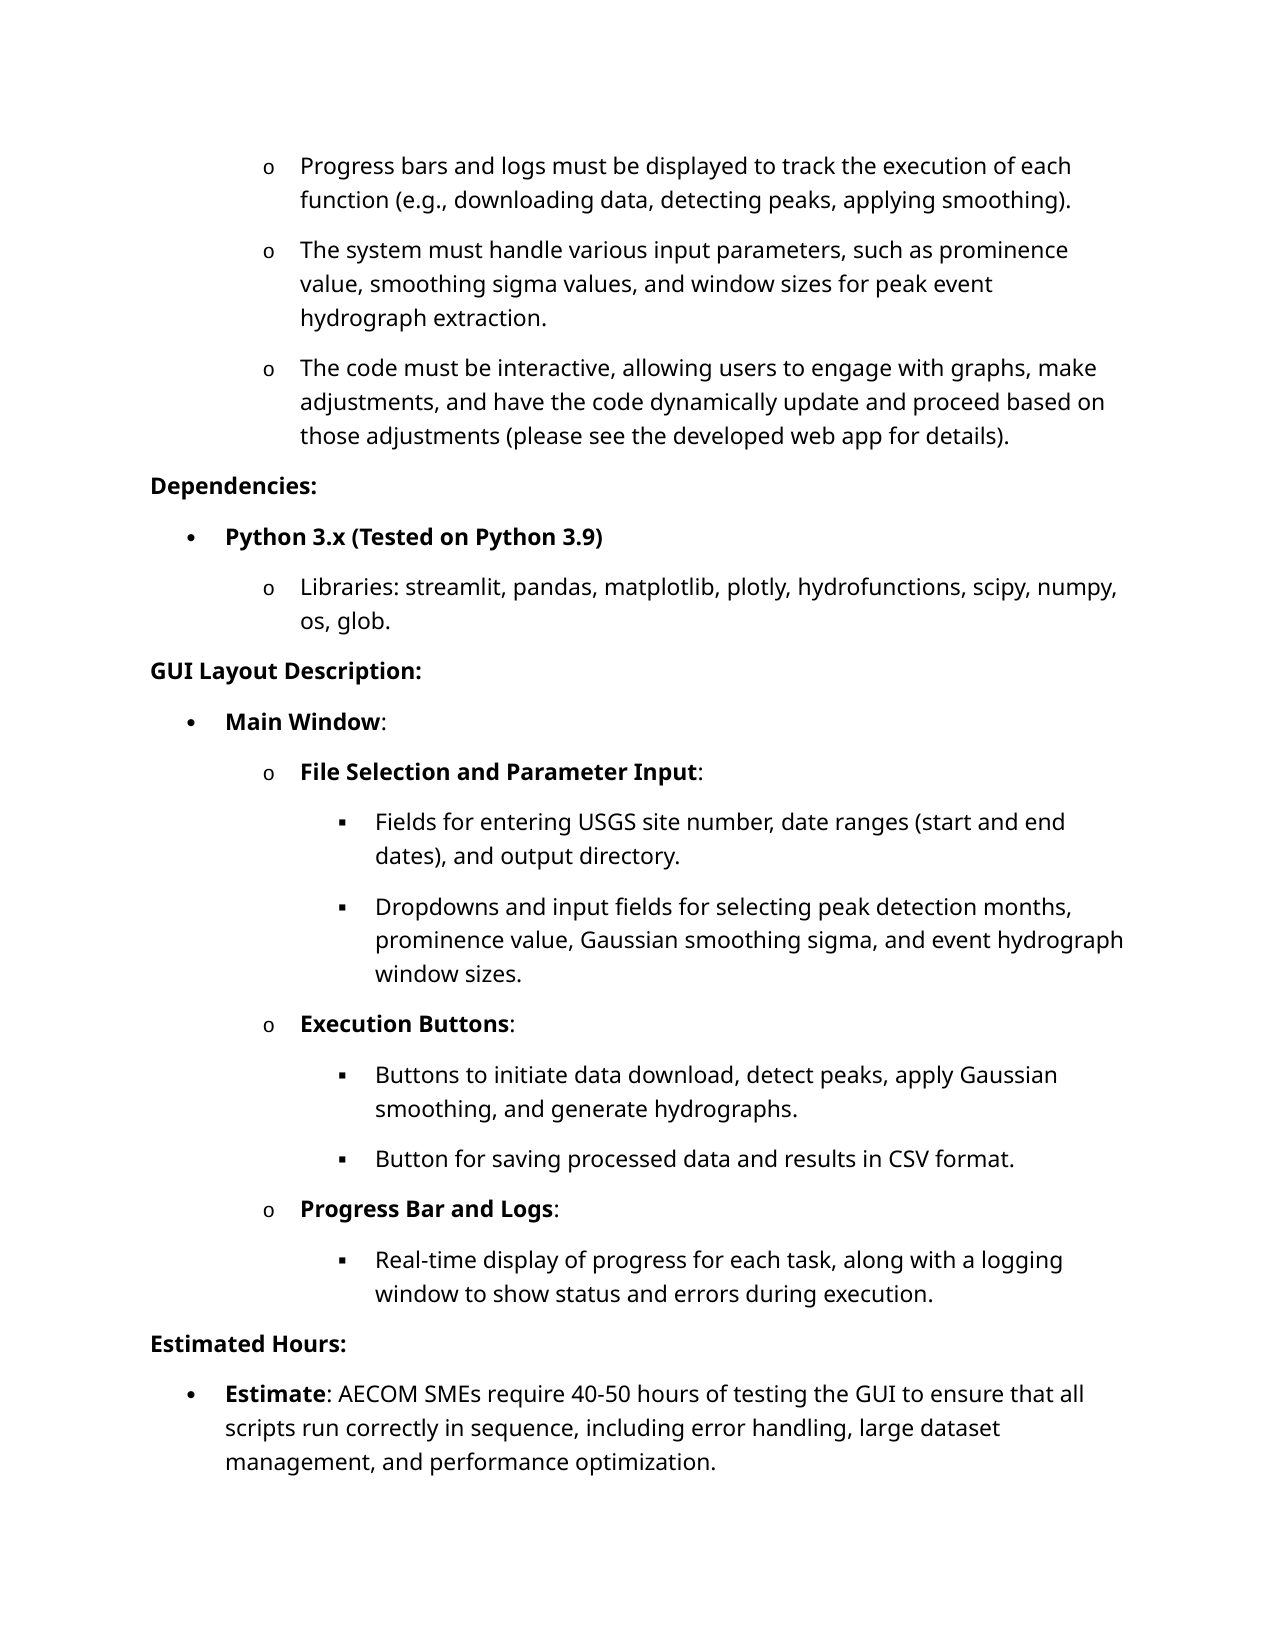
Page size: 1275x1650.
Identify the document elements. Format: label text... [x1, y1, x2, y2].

list Python 3.x (Tested on Python 3.9) [187, 520, 1125, 552]
list Estimate: AECOM SMEs require 40-50 hours of testing the GUI to ensure that all scripts run correctly in sequence, including error handling, large dataset management, and performance optimization. [187, 1378, 1125, 1477]
list Fields for entering USGS site number, date ranges (start and end dates), and output directory. [337, 806, 1125, 871]
list Libraries: streamlit, pandas, matplotlib, plotly, hydrofunctions, scipy, numpy, os, glob. [262, 571, 1125, 636]
list Dropdowns and input fields for selecting peak detection months, prominence value, Gaussian smoothing sigma, and event hydrograph window sizes. [337, 890, 1125, 989]
list The code must be interactive, allowing users to engage with graphs, make adjustments, and have the code dynamically update and proceed based on those adjustments (please see the developed web app for details). [262, 352, 1125, 451]
text Estimated Hours: [150, 1328, 1125, 1359]
list Progress Bar and Logs: [262, 1193, 1125, 1224]
list Main Window: [187, 705, 1125, 737]
text GUI Layout Description: [150, 655, 1125, 686]
list Button for saving processed data and results in CSV format. [337, 1143, 1125, 1174]
list The system must handle various input parameters, such as prominence value, smoothing sigma values, and window sizes for peak event hydrograph extraction. [262, 234, 1125, 333]
text Dependencies: [150, 470, 1125, 501]
list Buttons to initiate data download, detect peaks, apply Gaussian smoothing, and generate hydrographs. [337, 1059, 1125, 1124]
list Execution Buttons: [262, 1008, 1125, 1039]
list Real-time display of progress for each task, along with a logging window to show status and errors during execution. [337, 1244, 1125, 1309]
list File Selection and Parameter Input: [262, 756, 1125, 787]
list Progress bars and logs must be displayed to track the execution of each function (e.g., downloading data, detecting peaks, applying smoothing). [262, 150, 1125, 215]
